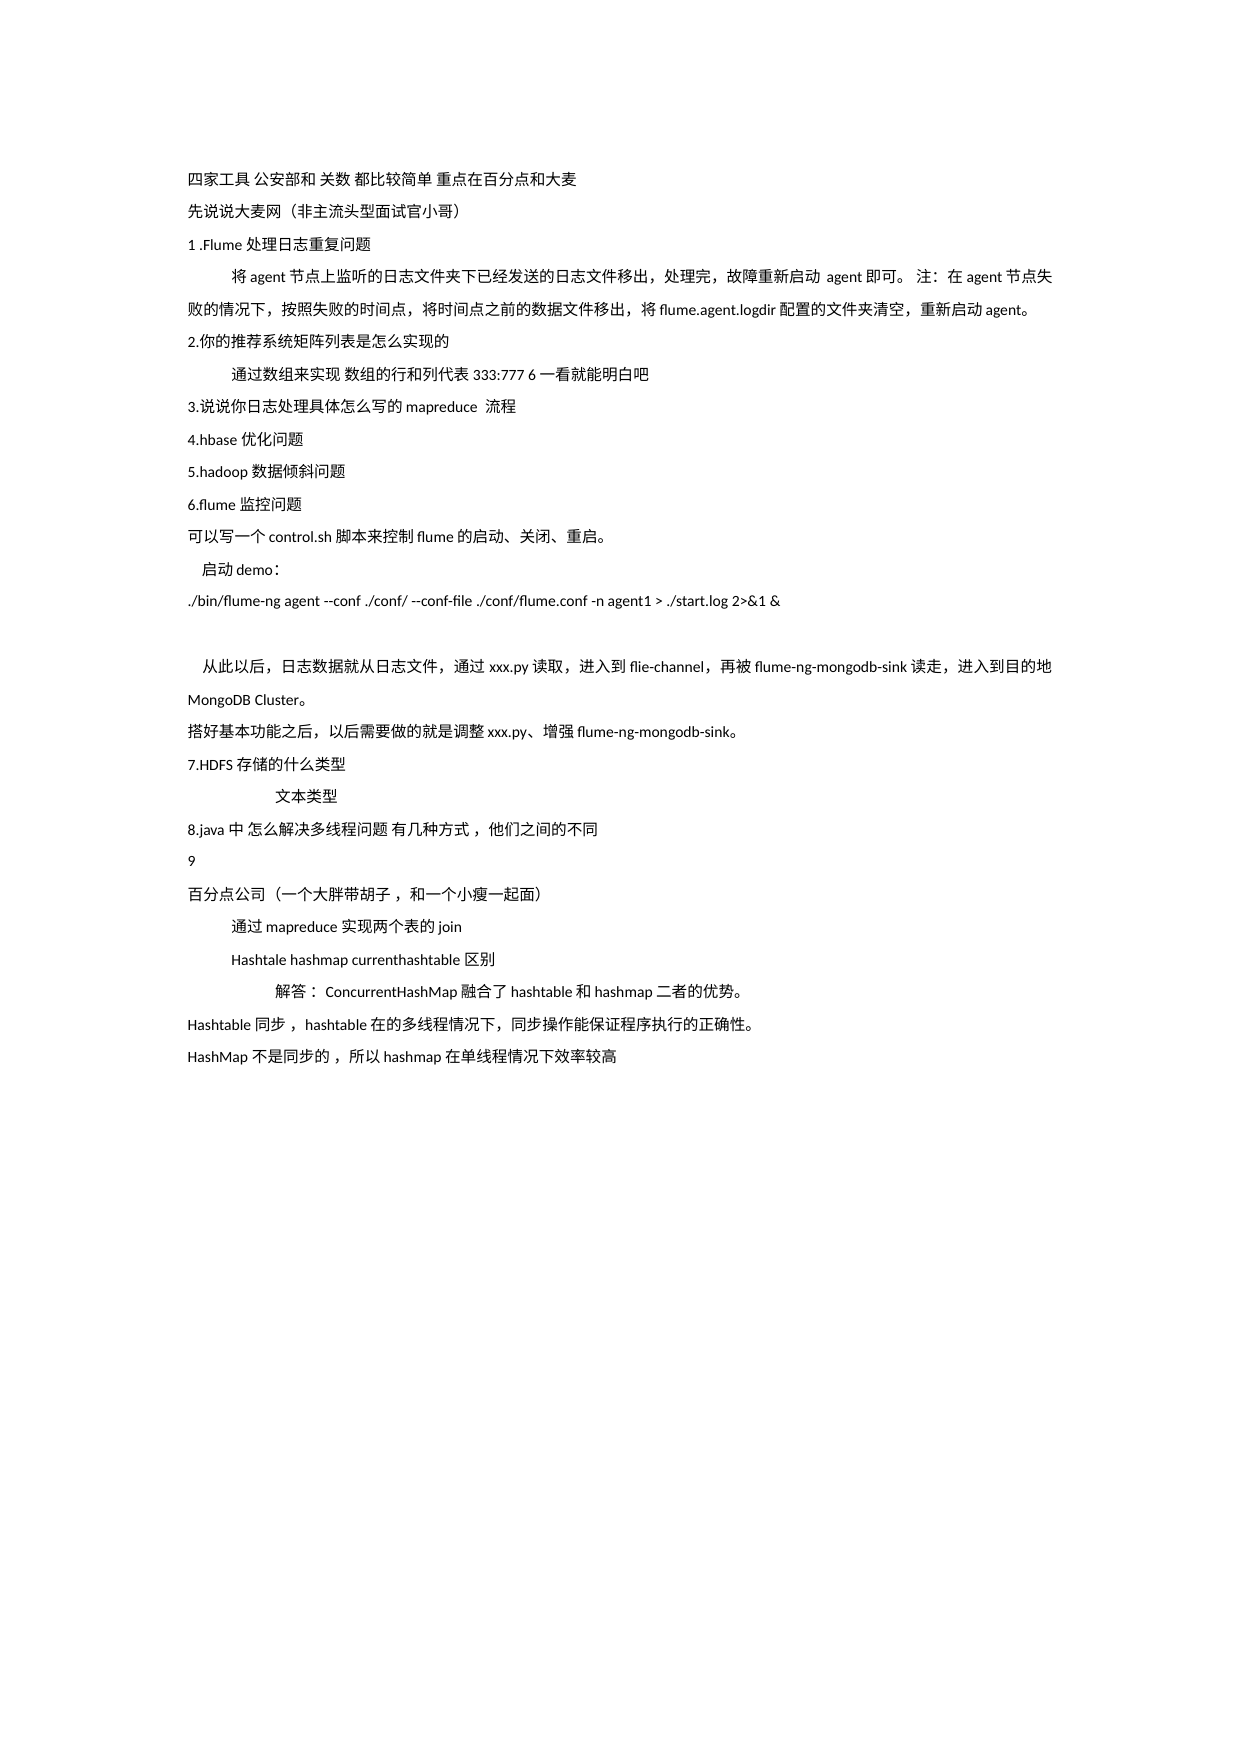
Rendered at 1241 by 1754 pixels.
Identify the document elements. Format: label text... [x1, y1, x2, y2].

text 解答 ：ConcurrentHashMap融合了hashtable和hashmap二者的优势。 [187, 974, 1053, 1007]
text HashMap 不是同步的 ，所以hashmap在单线程情况下效率较高 [187, 1039, 1053, 1072]
text 文本类型 [187, 779, 1053, 812]
text 可以写一个control.sh 脚本来控制flume的启动、关闭、重启。 启动demo： ./bin/flume-ng agent --conf ./conf/ --conf-file ./conf/flume.conf -n agent1 > ./start.log 2>&1 & [187, 519, 1053, 617]
text Hashtale hashmap currenthashtable 区别 [187, 942, 1053, 974]
text 1 .Flume 处理日志重复问题 [187, 227, 1053, 259]
text 将agent节点上监听的日志文件夹下已经发送的日志文件移出，处理完，故障重新启动agent即可。 注：在agent节点失败的情况下，按照失败的时间点，将时间点之前的数据文件移出，将flume.agent.logdir配置的文件夹清空，重新启动agent。 [187, 259, 1053, 324]
text 5.hadoop 数据倾斜问题 [187, 454, 1053, 487]
text 四家工具 公安部和 关数 都比较简单 重点在百分点和大麦 [187, 162, 1053, 194]
text 先说说大麦网（非主流头型面试官小哥） [187, 194, 1053, 227]
text 通过mapreduce 实现两个表的join [187, 909, 1053, 942]
text 6.flume 监控问题 [187, 487, 1053, 519]
text 从此以后，日志数据就从日志文件，通过xxx.py读取，进入到flie-channel，再被flume-ng-mongodb-sink读走，进入到目的地MongoDB Cluster。 搭好基本功能之后，以后需要做的就是调整xxx.py、增强flume-ng-mongodb-sink。 [187, 617, 1053, 747]
text 7.HDFS 存储的什么类型 [187, 747, 1053, 779]
text 9 [187, 844, 1053, 877]
text 3.说说你日志处理具体怎么写的mapreduce 流程 [187, 389, 1053, 422]
text 通过数组来实现 数组的行和列代表 333:777 6 一看就能明白吧 [187, 357, 1053, 389]
text 8.java 中 怎么解决多线程问题 有几种方式 ，他们之间的不同 [187, 812, 1053, 844]
text 4.hbase 优化问题 [187, 422, 1053, 454]
text Hashtable 同步 ，hashtable在的多线程情况下，同步操作能保证程序执行的正确性。 [187, 1007, 1053, 1039]
text 百分点公司（一个大胖带胡子 ，和一个小瘦一起面） [187, 877, 1053, 909]
text 2.你的推荐系统矩阵列表是怎么实现的 [187, 324, 1053, 357]
